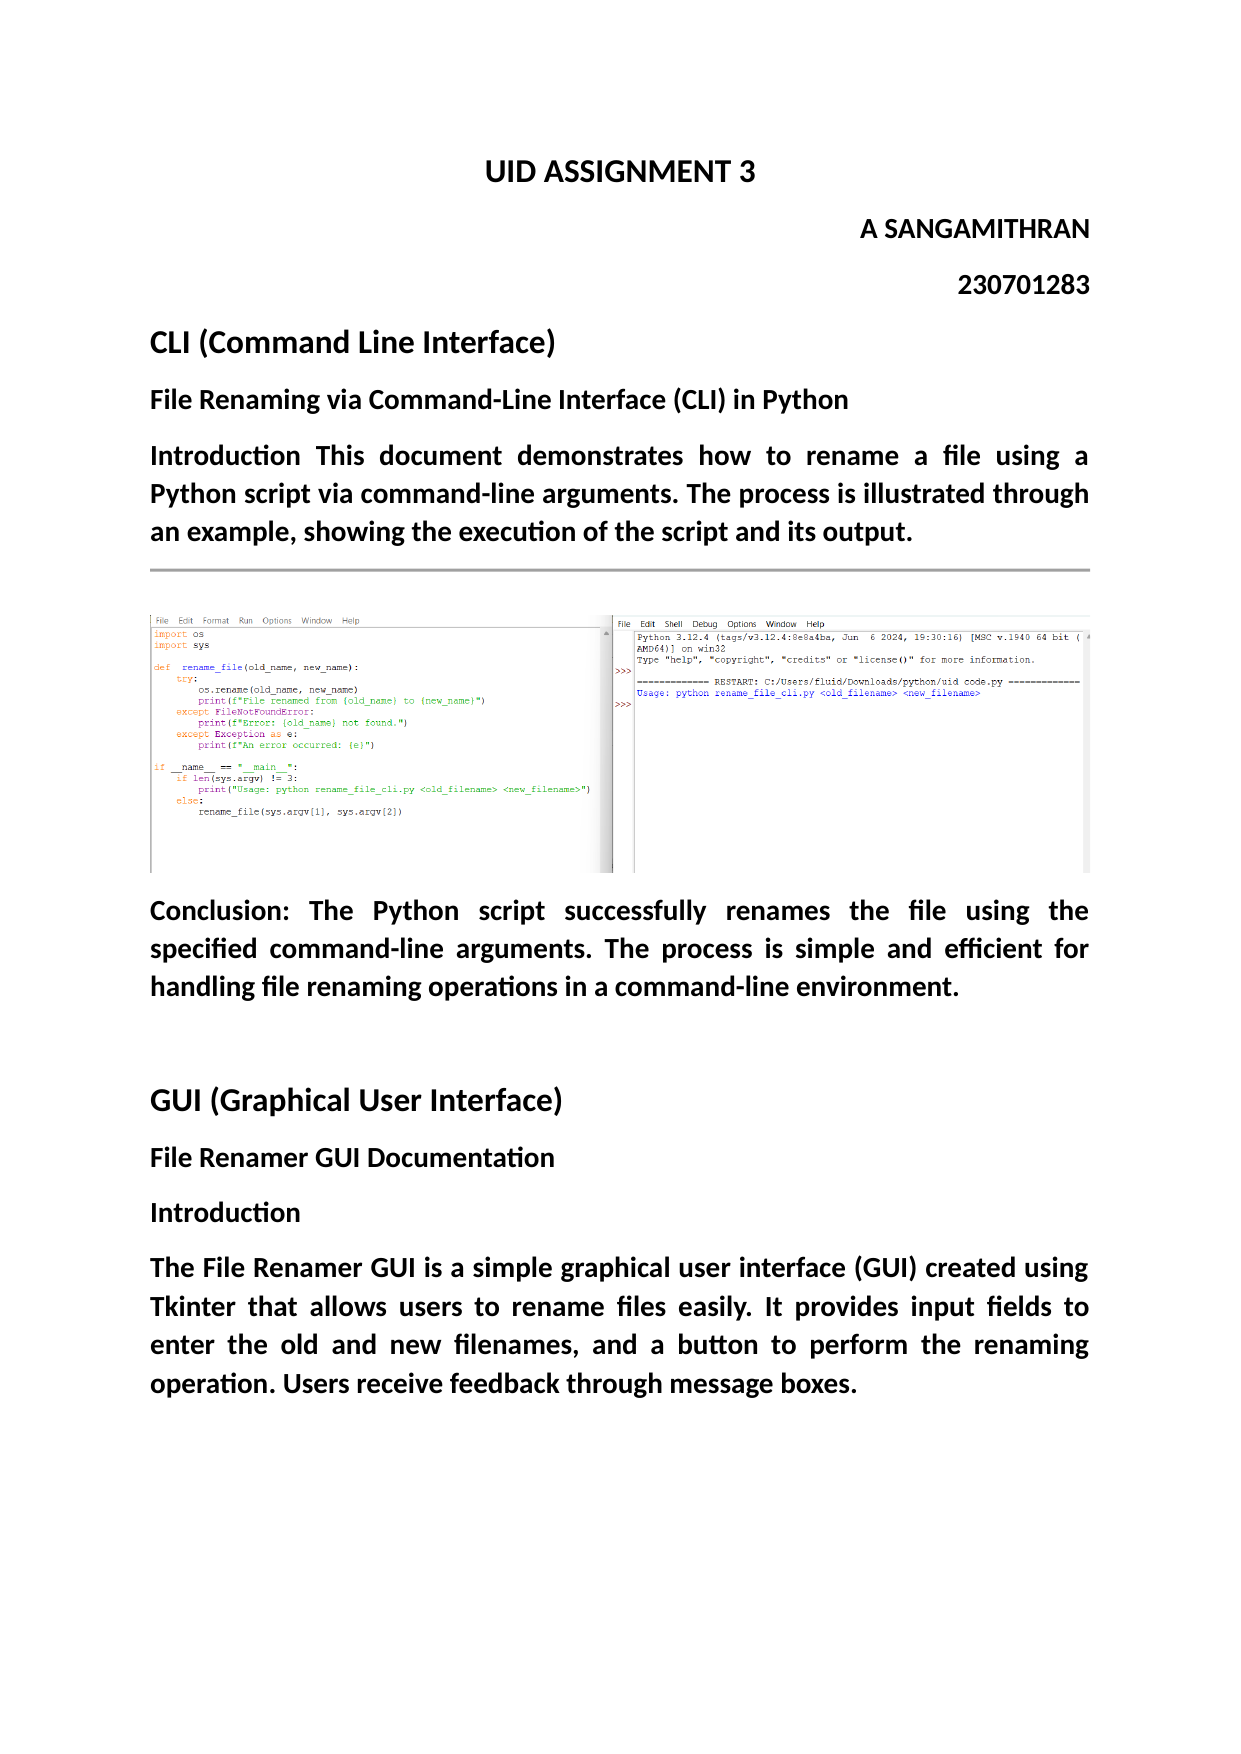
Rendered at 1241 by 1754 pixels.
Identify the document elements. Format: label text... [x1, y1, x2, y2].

text Conclusion: The Python script successfully renames the file using the specified command-line arguments. The process is simple and efficient for handling file renaming operations in a command-line environment. [150, 892, 1090, 1004]
text Introduction [150, 1194, 1090, 1230]
text GUI (Graphical User Interface) [150, 1079, 1090, 1119]
text Introduction This document demonstrates how to rename a file using a Python script via command-line arguments. The process is illustrated through an example, showing the execution of the script and its output. [150, 437, 1090, 549]
text 230701283 [150, 266, 1090, 301]
text File Renaming via Command-Line Interface (CLI) in Python [150, 381, 1090, 417]
text File Renamer GUI Documentation [150, 1139, 1090, 1175]
text UID ASSIGNMENT 3 [150, 150, 1090, 191]
text The File Renamer GUI is a simple graphical user interface (GUI) created using Tkinter that allows users to rename files easily. It provides input fields to enter the old and new filenames, and a button to perform the renaming operation. Users receive feedback through message boxes. [150, 1249, 1090, 1400]
text A SANGAMITHRAN [150, 211, 1090, 246]
text CLI (Command Line Interface) [150, 321, 1090, 362]
picture [150, 615, 1091, 873]
